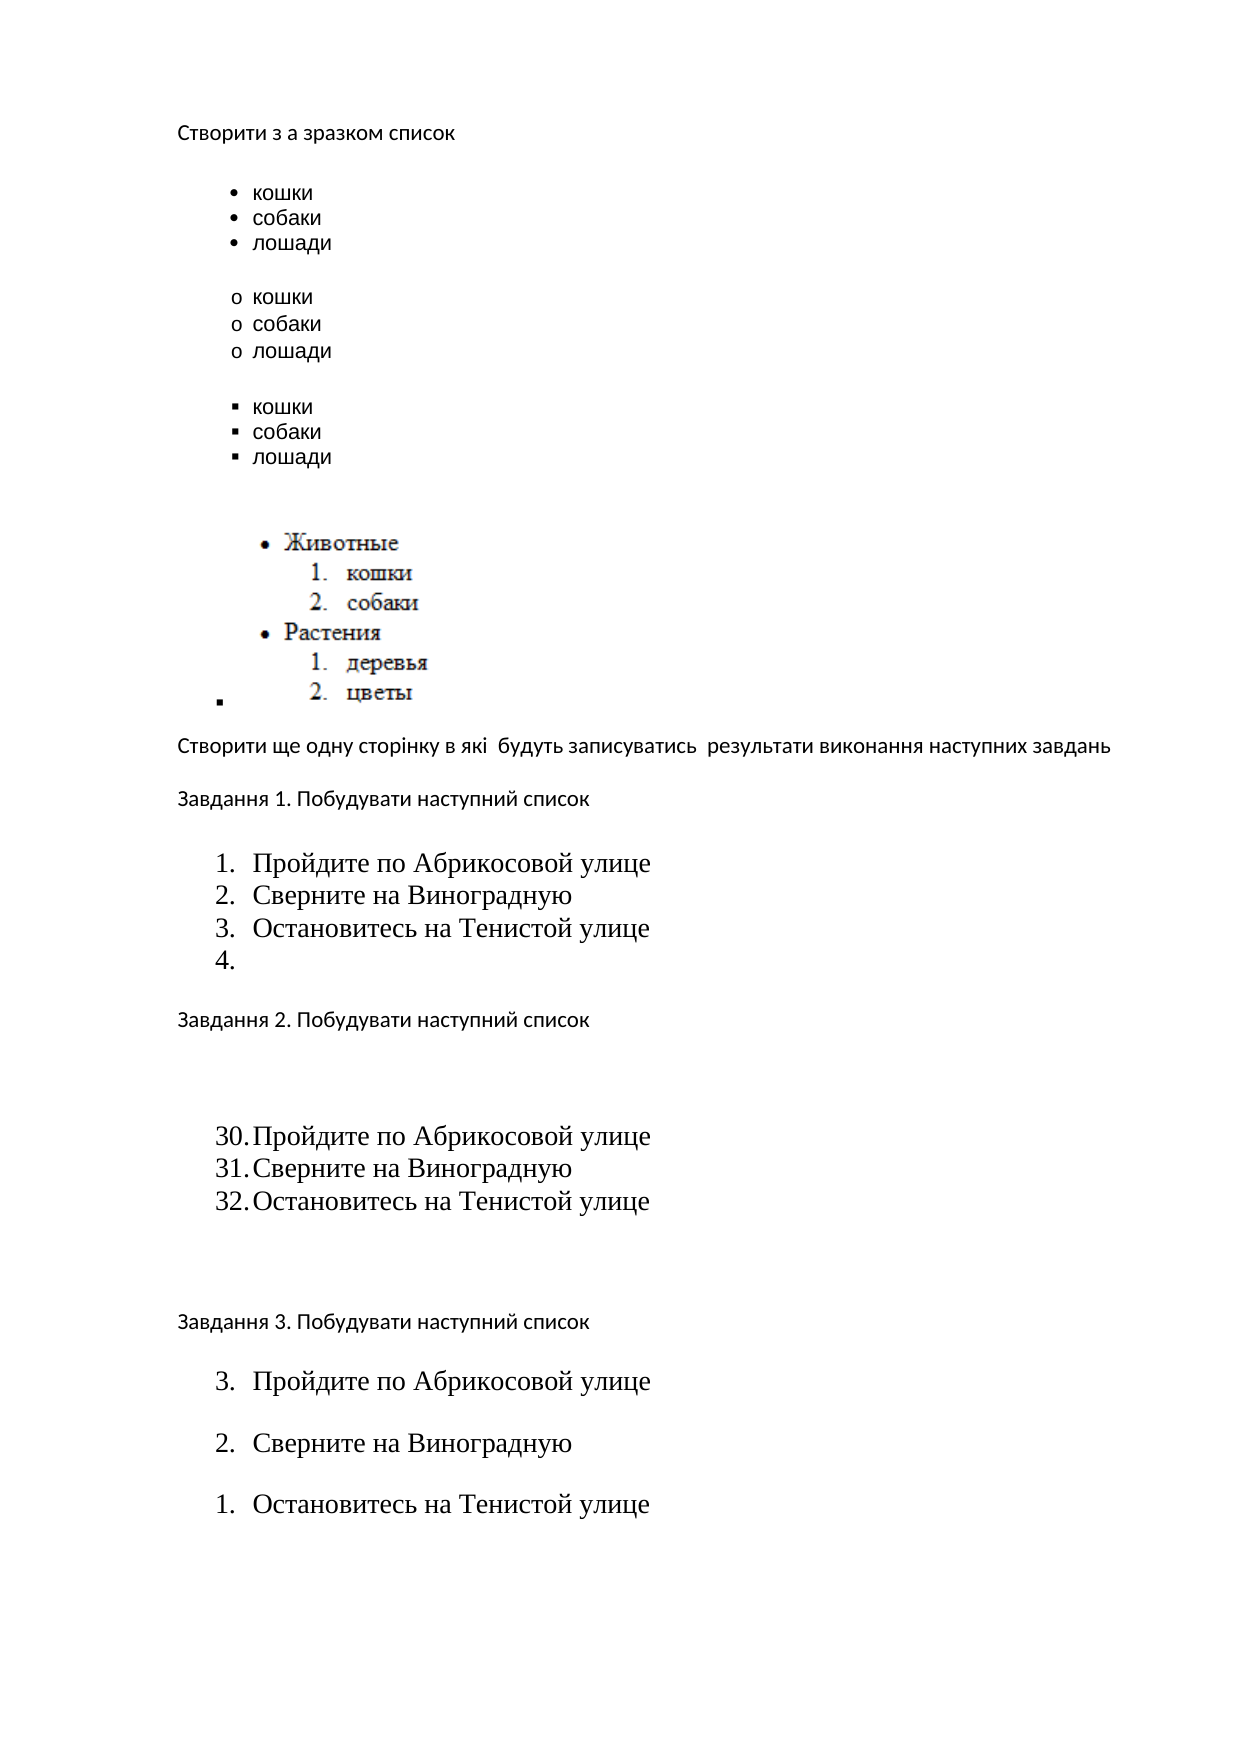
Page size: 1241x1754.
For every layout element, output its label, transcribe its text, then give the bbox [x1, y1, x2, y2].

list лошади [230, 338, 1152, 364]
list собаки [230, 205, 1152, 230]
text Створити з а зразком список [177, 118, 1152, 146]
list Пройдите по Абрикосовой улице [215, 846, 1152, 878]
list кошки [230, 394, 1152, 419]
list собаки [230, 419, 1152, 444]
list Сверните на Виноградную [215, 1151, 1152, 1184]
list кошки [230, 179, 1152, 205]
list Сверните на Виноградную [215, 1426, 1152, 1458]
list лошади [230, 444, 1152, 469]
list лошади [230, 230, 1152, 255]
text Завдання 3. Побудувати наступний список [177, 1307, 1152, 1335]
picture [252, 527, 924, 711]
text Завдання 1. Побудувати наступний список [177, 784, 1152, 813]
text Створити ще одну сторінку в які будуть записуватись результати виконання наступних завдань [177, 732, 1152, 759]
list Пройдите по Абрикосовой улице [215, 1364, 1152, 1397]
list кошки [230, 284, 1152, 311]
list Пройдите по Абрикосовой улице [215, 1119, 1152, 1151]
list Сверните на Виноградную [215, 878, 1152, 911]
text Завдання 2. Побудувати наступний список [177, 1005, 1152, 1033]
list собаки [230, 311, 1152, 338]
list Остановитесь на Тенистой улице [215, 1184, 1152, 1216]
list Остановитесь на Тенистой улице [215, 1487, 1152, 1520]
list Остановитесь на Тенистой улице [215, 911, 1152, 943]
